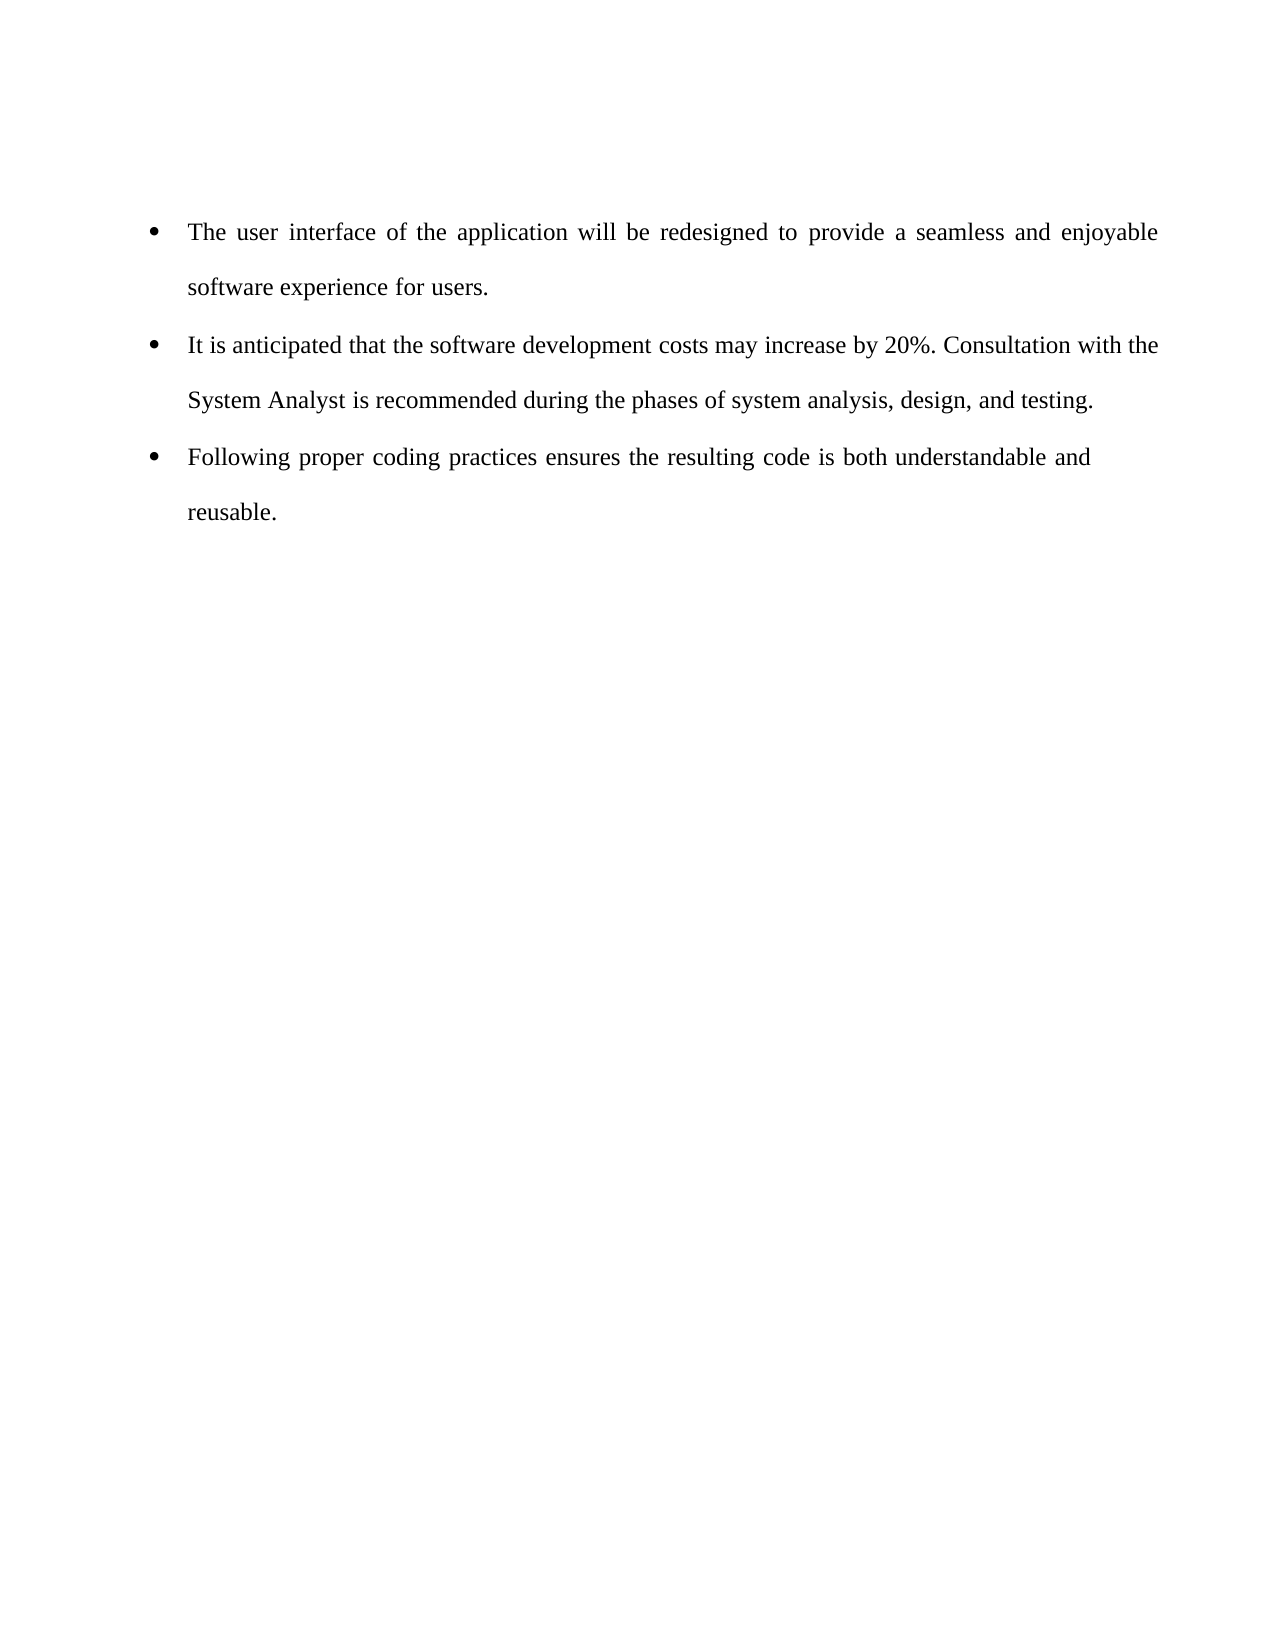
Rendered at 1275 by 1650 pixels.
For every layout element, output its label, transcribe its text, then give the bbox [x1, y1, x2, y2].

list Following proper coding practices ensures the resulting code is both understandable and reusable. [150, 442, 1161, 526]
list It is anticipated that the software development costs may increase by 20%. Consultation with the System Analyst is recommended during the phases of system analysis, design, and testing. [150, 330, 1161, 413]
list The user interface of the application will be redesigned to provide a seamless and enjoyable software experience for users. [150, 217, 1161, 301]
